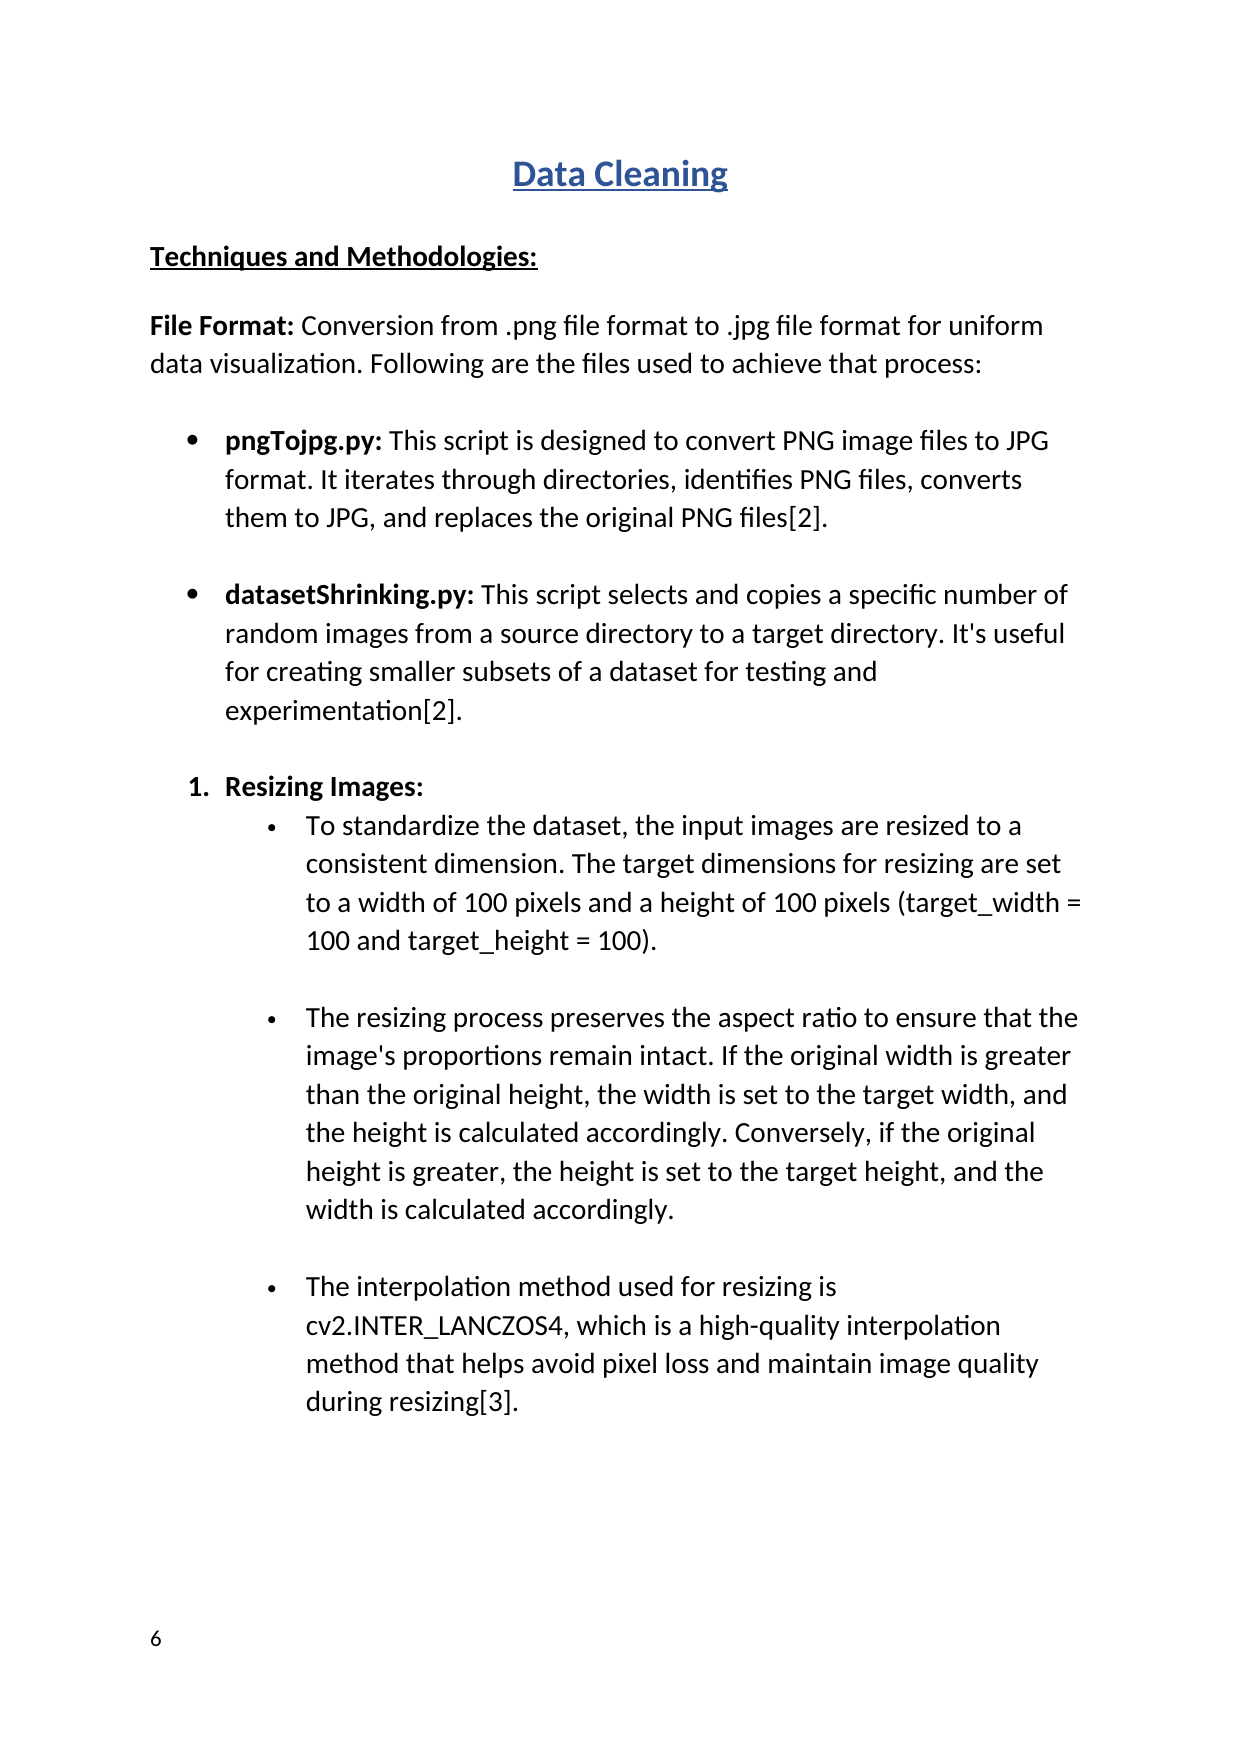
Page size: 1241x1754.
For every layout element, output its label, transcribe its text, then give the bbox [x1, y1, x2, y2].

list Resizing Images: [187, 768, 1090, 804]
list Techniques and Methodologies: [150, 238, 1090, 273]
list Data Cleaning [150, 150, 1090, 196]
list To standardize the dataset, the input images are resized to a consistent dimension. The target dimensions for resizing are set to a width of 100 pixels and a height of 100 pixels (target_width = 100 and target_height = 100). [268, 807, 1090, 958]
list pngTojpg.py: This script is designed to convert PNG image files to JPG format. It iterates through directories, identifies PNG files, converts them to JPG, and replaces the original PNG files[2]. [187, 422, 1090, 535]
list The interpolation method used for resizing is cv2.INTER_LANCZOS4, which is a high-quality interpolation method that helps avoid pixel loss and maintain image quality during resizing[3]. [268, 1268, 1090, 1419]
list The resizing process preserves the aspect ratio to ensure that the image's proportions remain intact. If the original width is greater than the original height, the width is set to the target width, and the height is calculated accordingly. Conversely, if the original height is greater, the height is set to the target height, and the width is calculated accordingly. [268, 999, 1090, 1227]
list File Format: Conversion from .png file format to .jpg file format for uniform data visualization. Following are the files used to achieve that process: [150, 307, 1090, 381]
list datasetShrinking.py: This script selects and copies a specific number of random images from a source directory to a target directory. It's useful for creating smaller subsets of a dataset for testing and experimentation[2]. [187, 576, 1090, 727]
